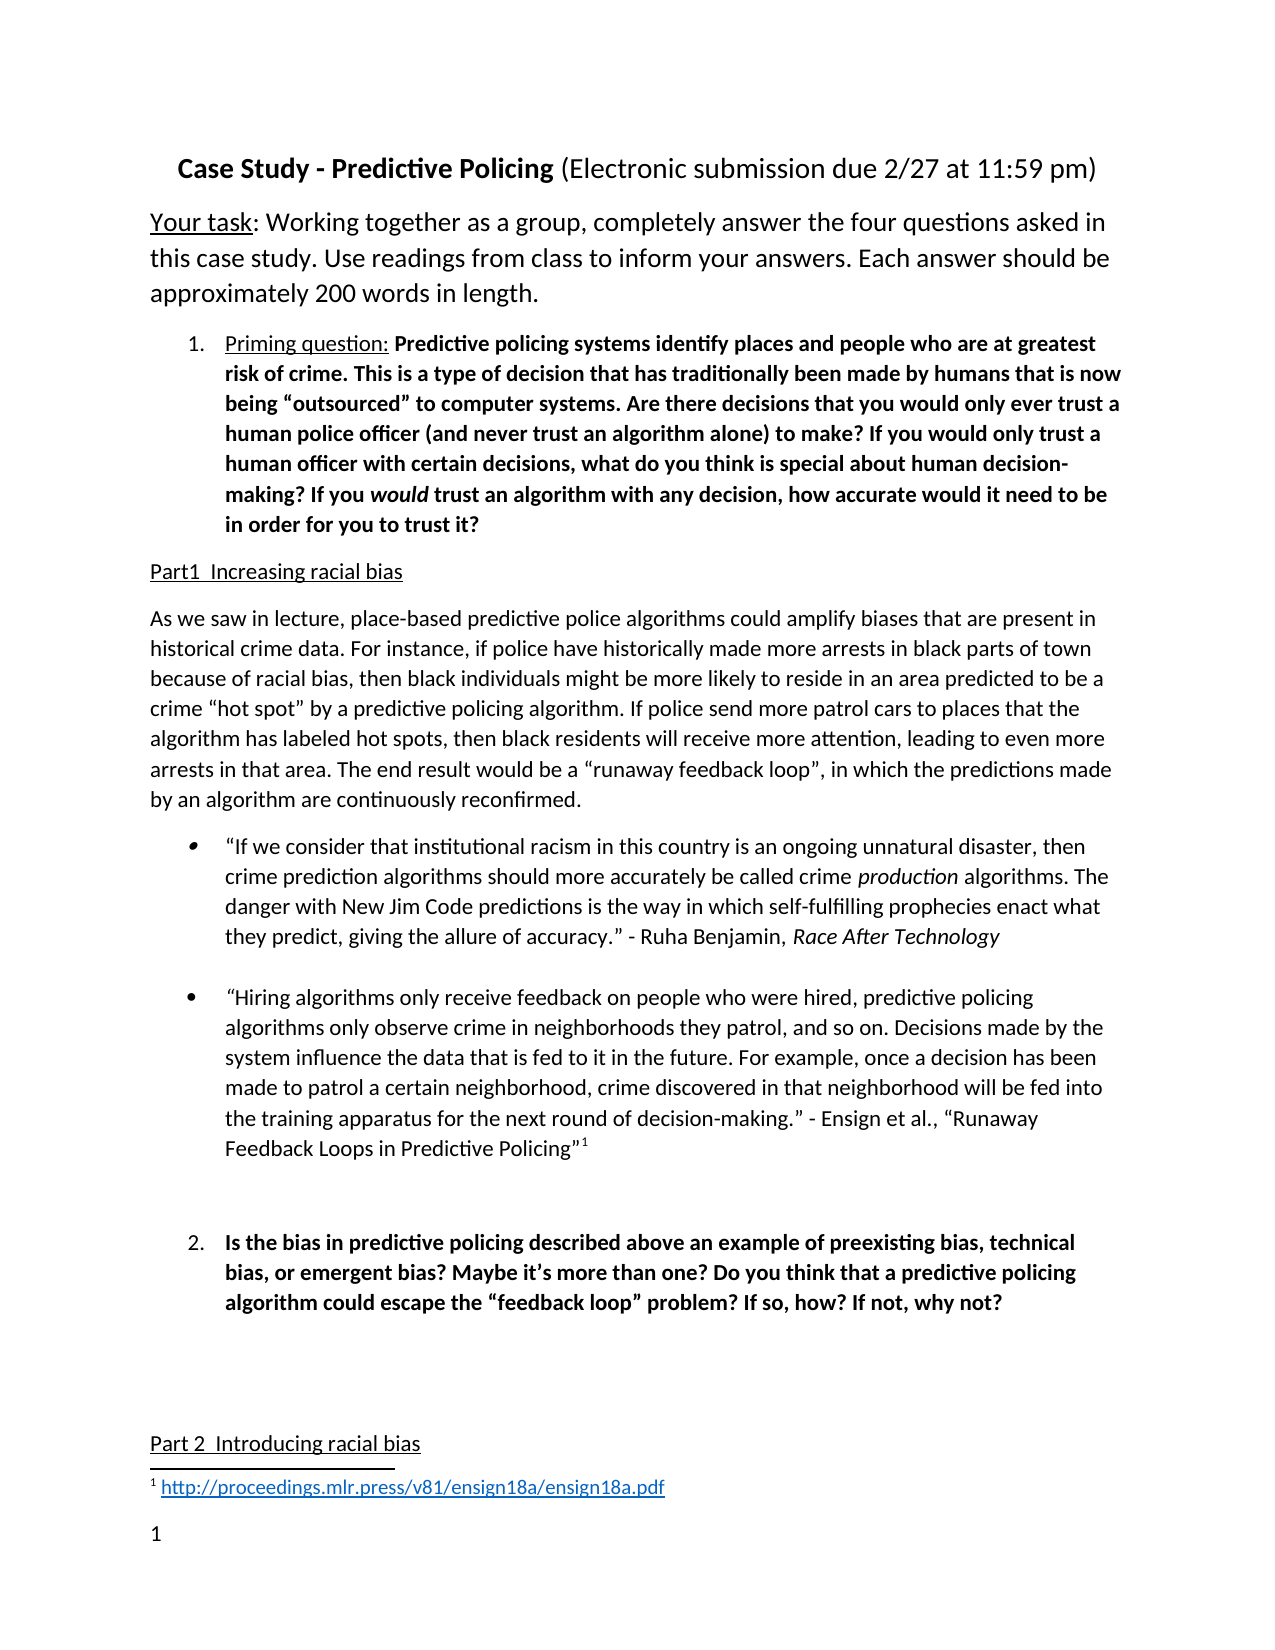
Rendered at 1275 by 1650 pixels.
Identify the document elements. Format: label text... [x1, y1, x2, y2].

text Case Study - Predictive Policing (Electronic submission due 2/27 at 11:59 pm) [150, 150, 1125, 186]
list Priming question: Predictive policing systems identify places and people who are at greatest risk of crime. This is a type of decision that has traditionally been made by humans that is now being “outsourced” to computer systems. Are there decisions that you would only ever trust a human police officer (and never trust an algorithm alone) to make? If you would only trust a human officer with certain decisions, what do you think is special about human decision-making? If you would trust an algorithm with any decision, how accurate would it need to be in order for you to trust it? [187, 329, 1125, 538]
text Part 2 Introducing racial bias [150, 1429, 1125, 1457]
text As we saw in lecture, place-based predictive police algorithms could amplify biases that are present in historical crime data. For instance, if police have historically made more arrests in black parts of town because of racial bias, then black individuals might be more likely to reside in an area predicted to be a crime “hot spot” by a predictive policing algorithm. If police send more patrol cars to places that the algorithm has labeled hot spots, then black residents will receive more attention, leading to even more arrests in that area. The end result would be a “runaway feedback loop”, in which the predictions made by an algorithm are continuously reconfirmed. [150, 604, 1125, 813]
list “Hiring algorithms only receive feedback on people who were hired, predictive policing algorithms only observe crime in neighborhoods they patrol, and so on. Decisions made by the system influence the data that is fed to it in the future. For example, once a decision has been made to patrol a certain neighborhood, crime discovered in that neighborhood will be fed into the training apparatus for the next round of decision-making.” - Ensign et al., “Runaway Feedback Loops in Predictive Policing” [187, 983, 1125, 1162]
text Your task: Working together as a group, completely answer the four questions asked in this case study. Use readings from class to inform your answers. Each answer should be approximately 200 words in length. [150, 205, 1125, 309]
text Part1 Increasing racial bias [150, 557, 1125, 585]
list “If we consider that institutional racism in this country is an ongoing unnatural disaster, then crime prediction algorithms should more accurately be called crime production algorithms. The danger with New Jim Code predictions is the way in which self-fulfilling prophecies enact what they predict, giving the allure of accuracy.” - Ruha Benjamin, Race After Technology [187, 832, 1125, 950]
list Is the bias in predictive policing described above an example of preexisting bias, technical bias, or emergent bias? Maybe it’s more than one? Do you think that a predictive policing algorithm could escape the “feedback loop” problem? If so, how? If not, why not? [187, 1228, 1125, 1316]
